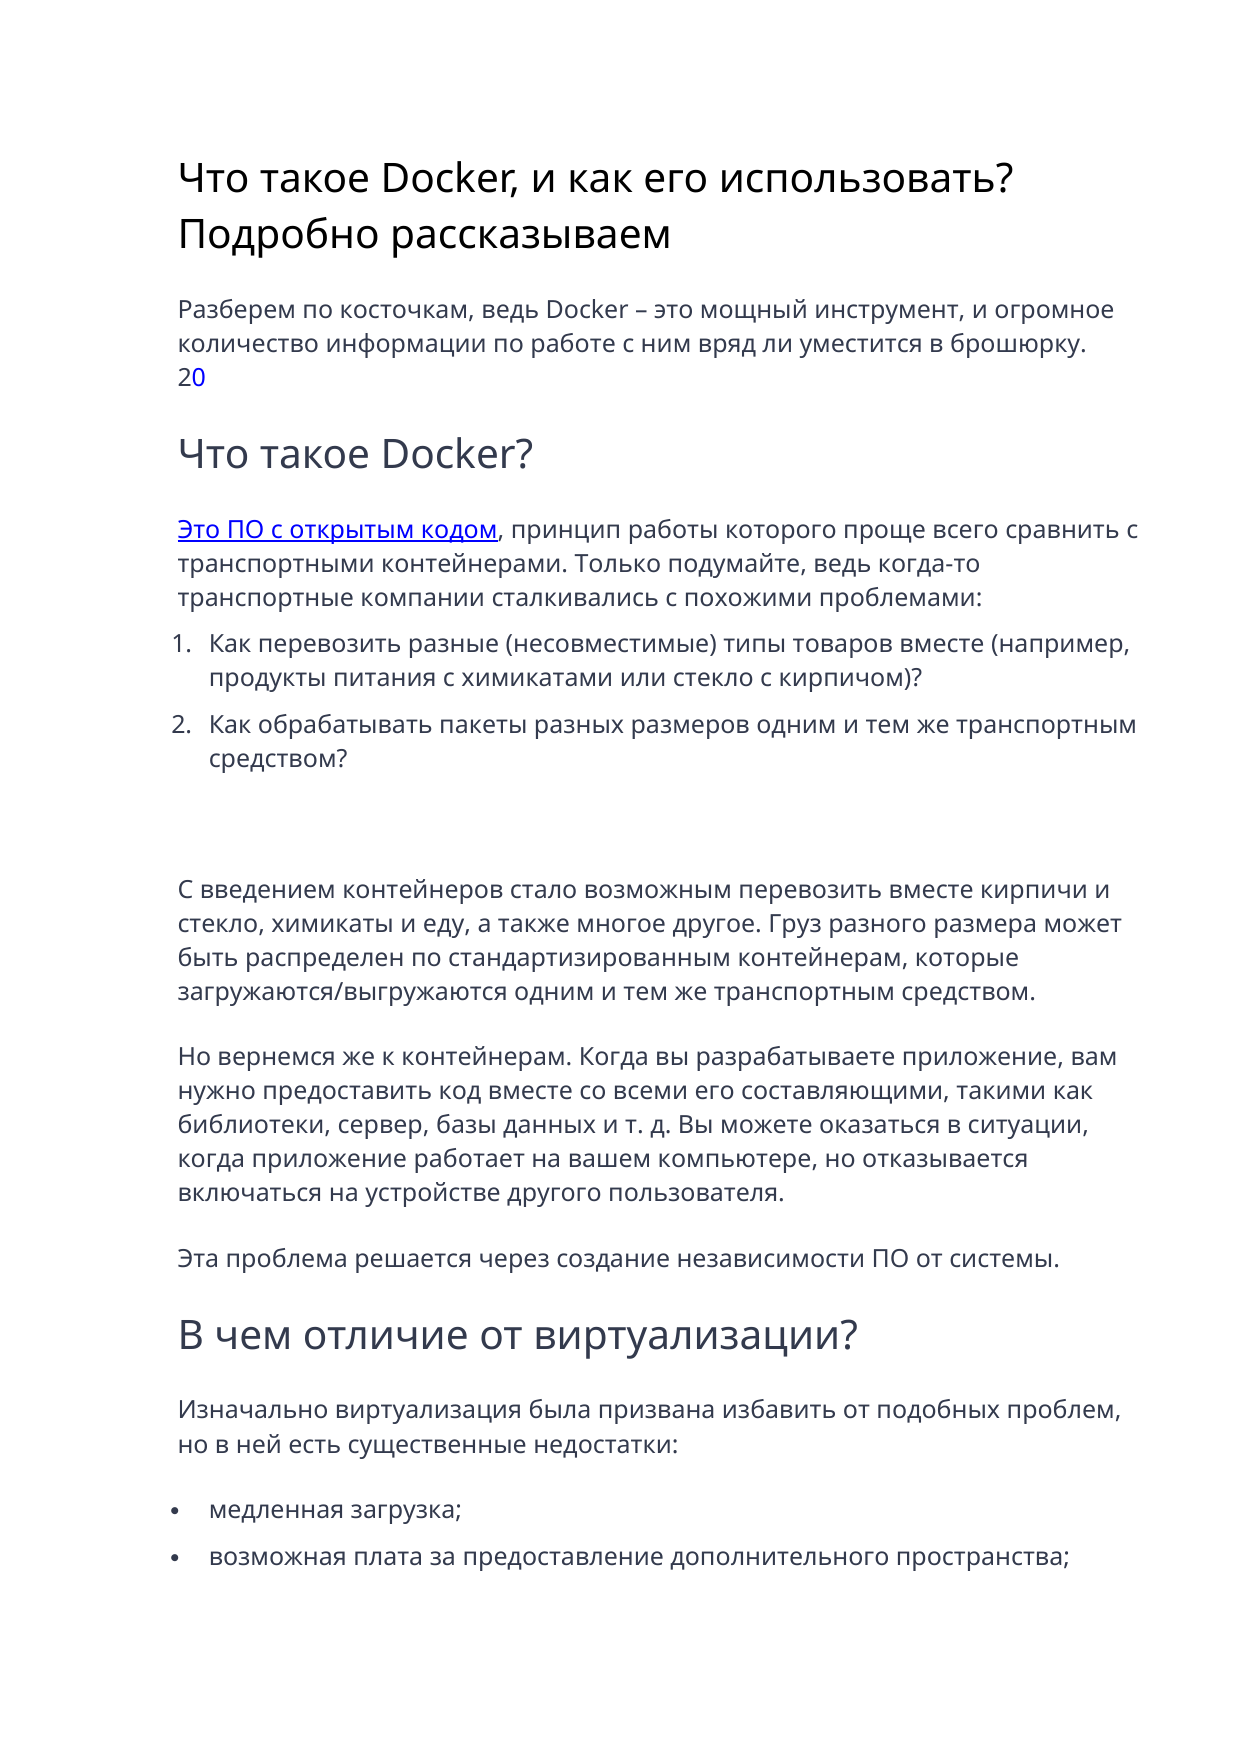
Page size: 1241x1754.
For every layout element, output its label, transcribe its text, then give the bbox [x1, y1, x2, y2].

text Изначально виртуализация была призвана избавить от подобных проблем, но в ней есть существенные недостатки: [177, 1392, 1152, 1460]
text Это ПО с открытым кодом, принцип работы которого проще всего сравнить с транспортными контейнерами. Только подумайте, ведь когда-то транспортные компании сталкивались с похожими проблемами: [177, 511, 1152, 613]
list возможная плата за предоставление дополнительного пространства; [171, 1538, 1152, 1572]
text Разберем по косточкам, ведь Docker – это мощный инструмент, и огромное количество информации по работе с ним вряд ли уместится в брошюрку. [177, 291, 1152, 359]
list медленная загрузка; [171, 1492, 1152, 1526]
list Как обрабатывать пакеты разных размеров одним и тем же транспортным средством? [171, 707, 1152, 775]
text С введением контейнеров стало возможным перевозить вместе кирпичи и стекло, химикаты и еду, а также многое другое. Груз разного размера может быть распределен по стандартизированным контейнерам, которые загружаются/выгружаются одним и тем же транспортным средством. [177, 871, 1152, 1007]
text Что такое Docker? [177, 425, 1152, 480]
text В чем отличие от виртуализации? [177, 1306, 1152, 1361]
text Что такое Docker, и как его использовать? Подробно рассказываем [177, 149, 1152, 260]
text 20 [177, 359, 1152, 393]
text Но вернемся же к контейнерам. Когда вы разрабатываете приложение, вам нужно предоставить код вместе со всеми его составляющими, такими как библиотеки, сервер, базы данных и т. д. Вы можете оказаться в ситуации, когда приложение работает на вашем компьютере, но отказывается включаться на устройстве другого пользователя. [177, 1039, 1152, 1209]
list Как перевозить разные (несовместимые) типы товаров вместе (например, продукты питания с химикатами или стекло с кирпичом)? [171, 626, 1152, 694]
text Эта проблема решается через создание независимости ПО от системы. [177, 1240, 1152, 1274]
